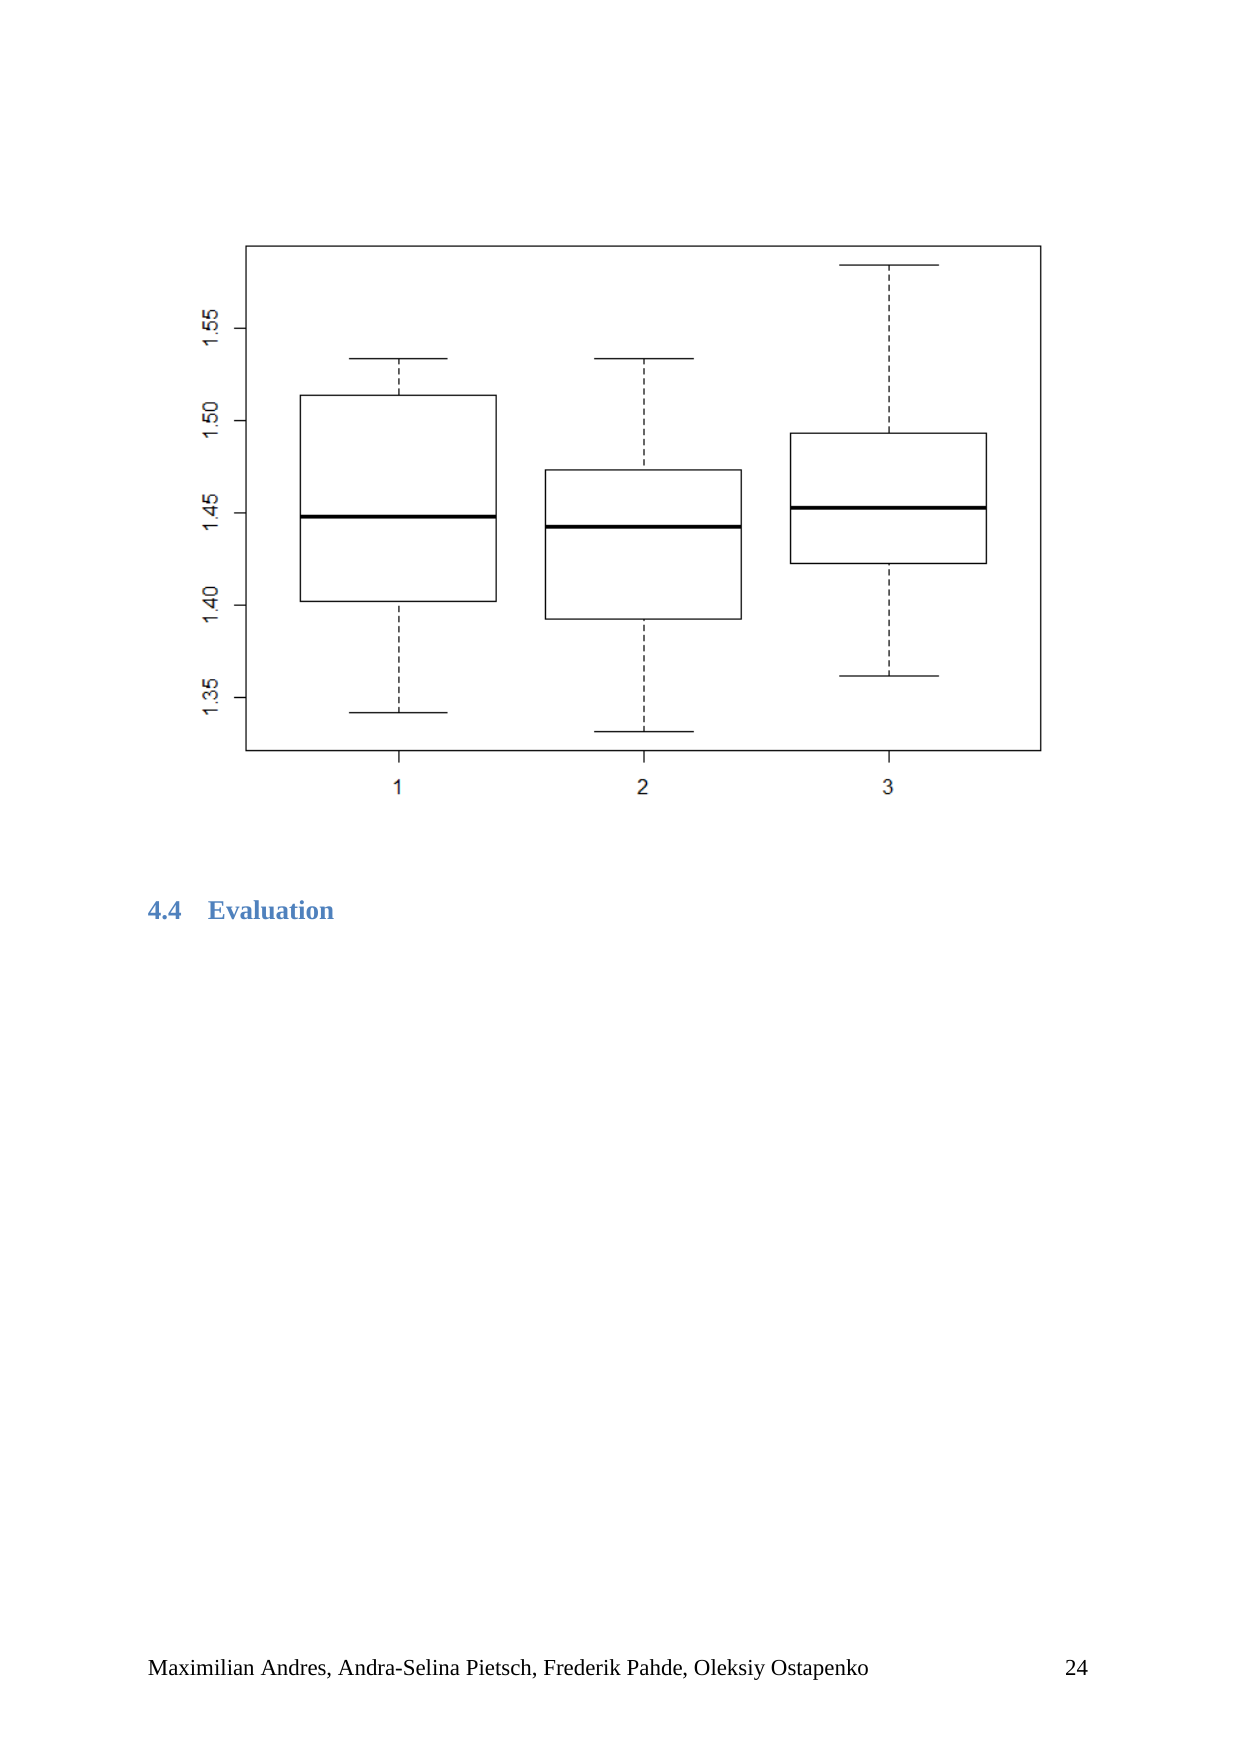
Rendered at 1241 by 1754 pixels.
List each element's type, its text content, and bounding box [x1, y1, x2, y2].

picture [147, 147, 1092, 874]
subtitle Evaluation [148, 894, 1093, 925]
